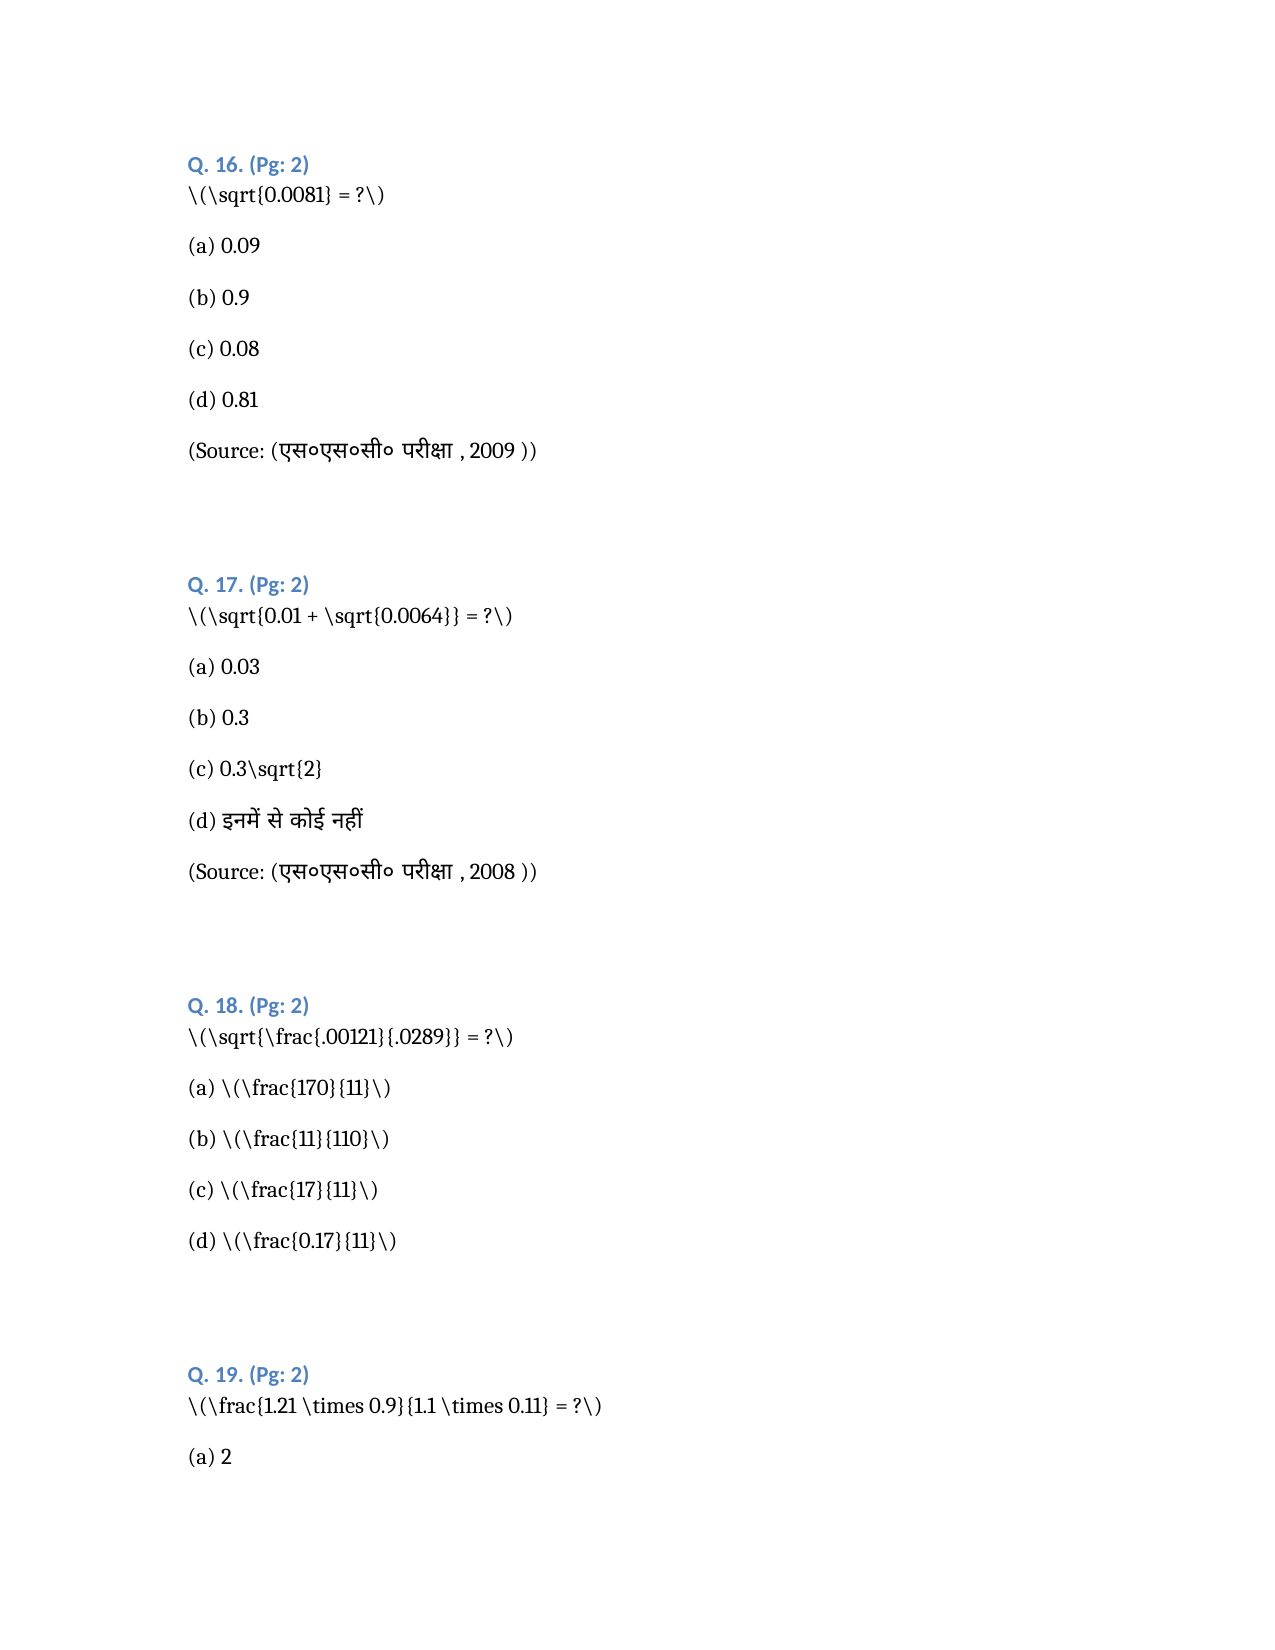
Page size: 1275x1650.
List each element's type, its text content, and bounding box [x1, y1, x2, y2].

text (d) \(\frac{0.17}{11}\) [187, 1228, 1087, 1254]
text (Source: (एस०एस०सी० परीक्षा , 2009 )) [187, 437, 1087, 464]
text (Source: (एस०एस०सी० परीक्षा , 2008 )) [187, 858, 1087, 886]
text (c) 0.08 [187, 335, 1087, 362]
text \(\sqrt{\frac{.00121}{.0289}} = ?\) [187, 1024, 1087, 1050]
text (c) \(\frac{17}{11}\) [187, 1177, 1087, 1203]
text (d) 0.81 [187, 386, 1087, 413]
text (a) \(\frac{170}{11}\) [187, 1075, 1087, 1101]
text (a) 0.09 [187, 233, 1087, 259]
subtitle Q. 17. (Pg: 2) [187, 570, 1087, 598]
text (d) इनमें से कोई नहीं [187, 807, 1087, 834]
text (a) 0.03 [187, 654, 1087, 680]
text (b) 0.9 [187, 284, 1087, 311]
text \(\frac{1.21 \times 0.9}{1.1 \times 0.11} = ?\) [187, 1392, 1087, 1419]
text \(\sqrt{0.01 + \sqrt{0.0064}} = ?\) [187, 603, 1087, 629]
subtitle Q. 16. (Pg: 2) [187, 150, 1087, 178]
text (b) 0.3 [187, 705, 1087, 731]
subtitle Q. 18. (Pg: 2) [187, 992, 1087, 1019]
text (b) \(\frac{11}{110}\) [187, 1126, 1087, 1152]
text \(\sqrt{0.0081} = ?\) [187, 182, 1087, 208]
text (c) 0.3\sqrt{2} [187, 756, 1087, 782]
subtitle Q. 19. (Pg: 2) [187, 1360, 1087, 1388]
text (a) 2 [187, 1443, 1087, 1470]
